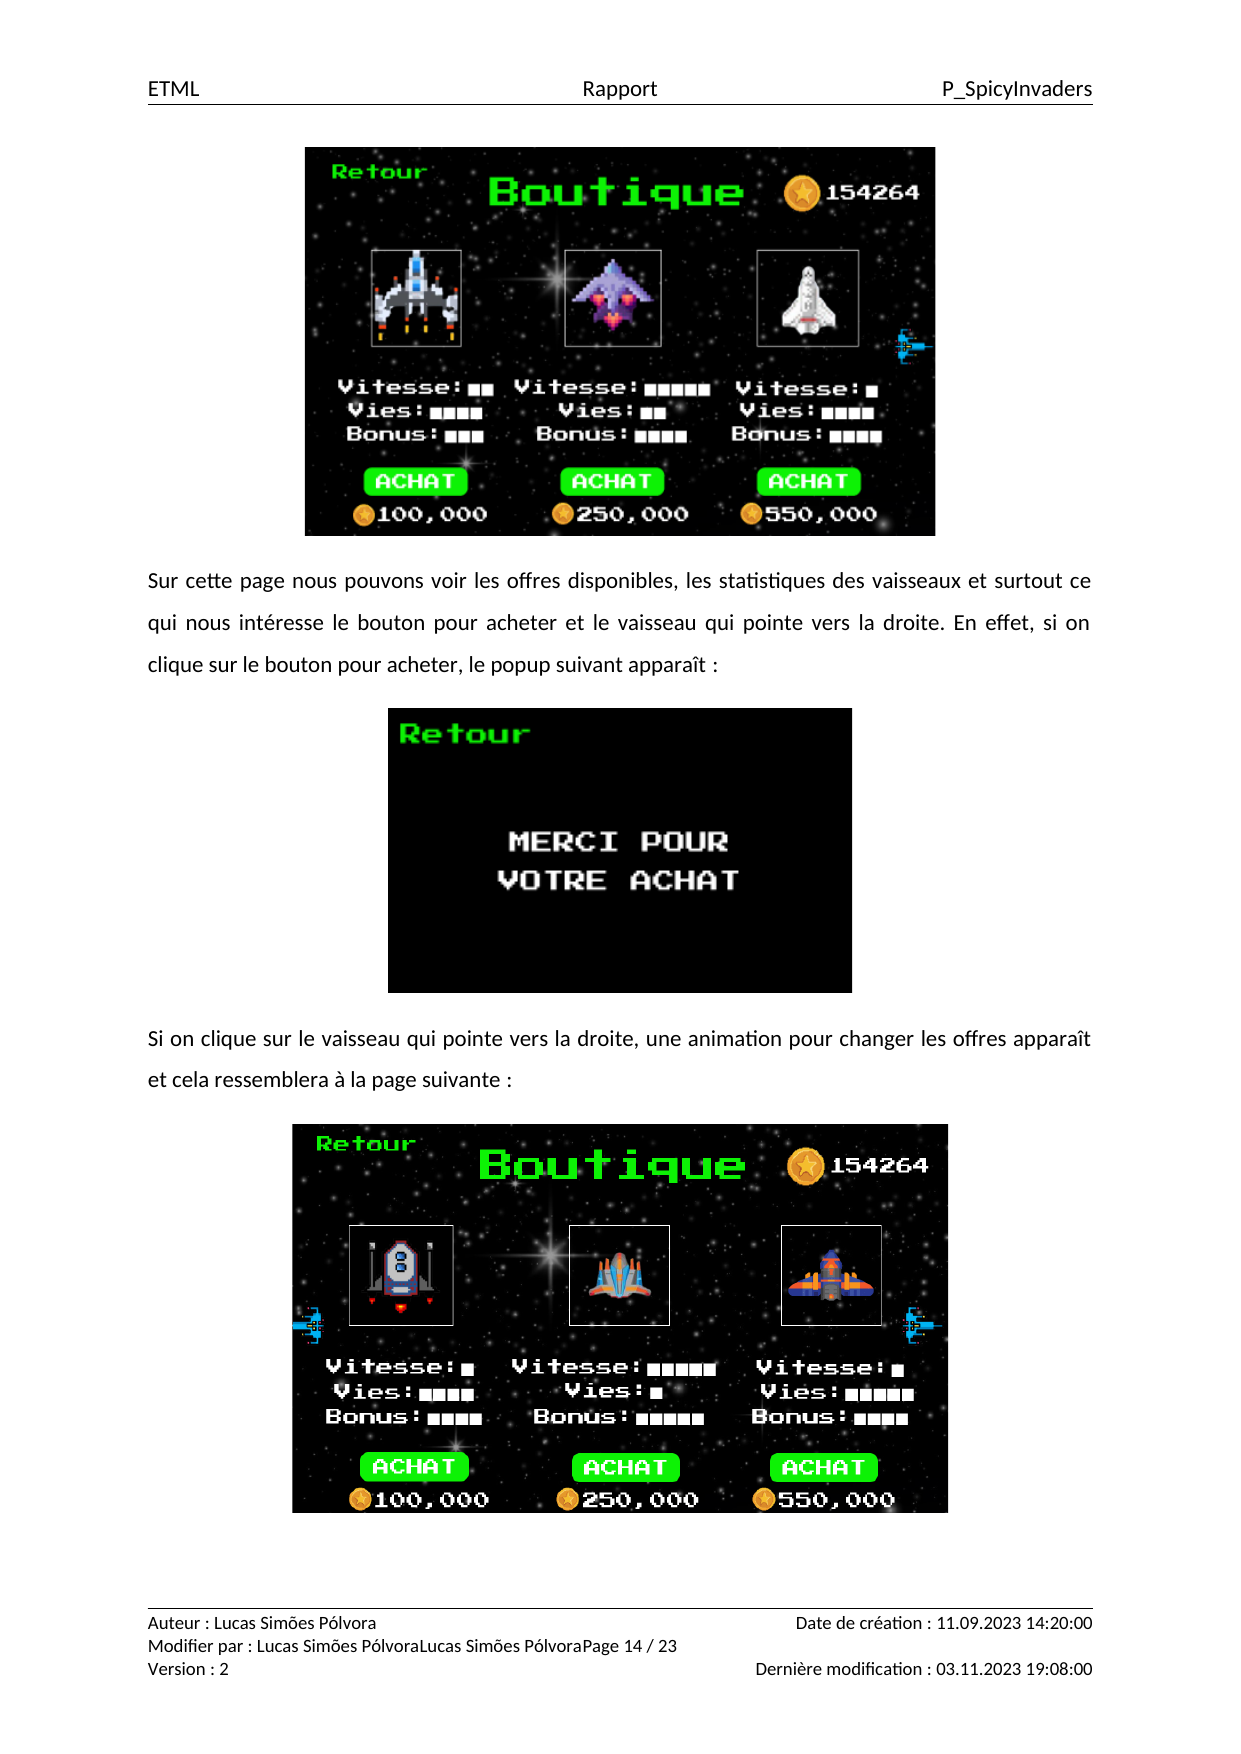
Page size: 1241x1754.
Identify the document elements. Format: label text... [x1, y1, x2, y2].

text Si on clique sur le vaisseau qui pointe vers la droite, une animation pour changer les offres apparaît et cela ressemblera à la page suivante : [148, 1024, 1093, 1094]
text Sur cette page nous pouvons voir les offres disponibles, les statistiques des vaisseaux et surtout ce qui nous intéresse le bouton pour acheter et le vaisseau qui pointe vers la droite. En effet, si on clique sur le bouton pour acheter, le popup suivant apparaît : [148, 566, 1093, 678]
picture [304, 147, 936, 536]
picture [388, 708, 853, 993]
picture [292, 1124, 949, 1513]
